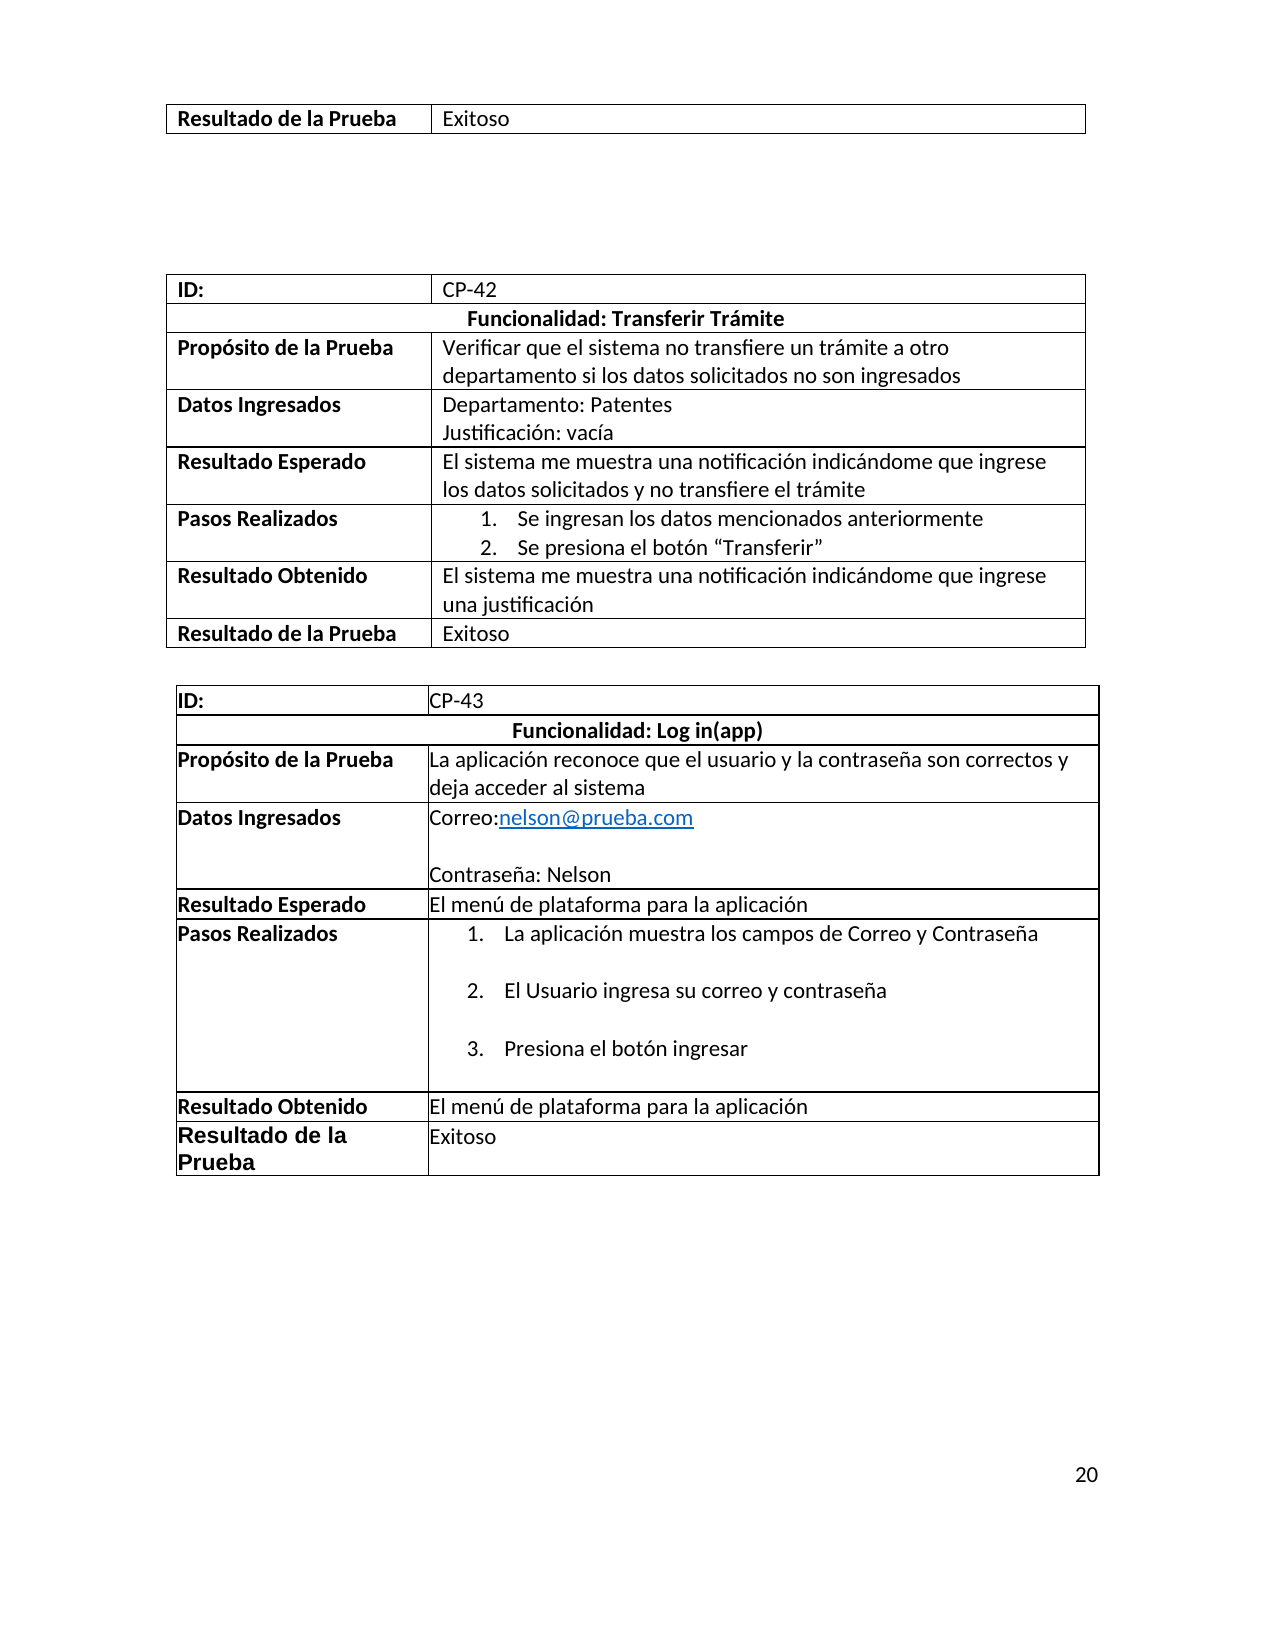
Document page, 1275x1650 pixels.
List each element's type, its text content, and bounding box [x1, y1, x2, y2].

table_cell Exitoso [432, 619, 1085, 647]
table_header ID: [167, 275, 431, 303]
table_cell Correo:nelson@prueba.com Contraseña: Nelson [429, 803, 1098, 888]
table_cell Resultado Esperado [167, 448, 431, 503]
table_cell El sistema me muestra una notificación indicándome que ingrese una justificación [432, 562, 1085, 618]
table_header CP-43 [429, 686, 1098, 714]
table_cell Resultado Obtenido [167, 562, 431, 618]
table_cell Se ingresan los datos mencionados anteriormente Se presiona el botón “Transferir” [432, 505, 1085, 561]
table_cell Resultado Obtenido [177, 1093, 428, 1121]
table_cell Funcionalidad: Log in(app) [177, 716, 1098, 744]
table_cell Resultado de la Prueba [167, 105, 431, 132]
table_cell La aplicación reconoce que el usuario y la contraseña son correctos y deja acceder al sistema [429, 746, 1098, 801]
table_cell Funcionalidad: Transferir Trámite [167, 304, 1085, 332]
table_cell Datos Ingresados [167, 390, 431, 446]
table_cell Resultado de la Prueba [177, 1122, 428, 1175]
table_cell Exitoso [432, 105, 1085, 132]
table_cell Datos Ingresados [177, 803, 428, 888]
table_cell Resultado Esperado [177, 890, 428, 918]
table_cell El menú de plataforma para la aplicación [429, 1093, 1098, 1121]
table_header ID: [177, 686, 428, 714]
table_cell Propósito de la Prueba [177, 746, 428, 801]
table_cell El menú de plataforma para la aplicación [429, 890, 1098, 918]
table_cell Resultado de la Prueba [167, 619, 431, 647]
table_cell Pasos Realizados [167, 505, 431, 561]
table_cell La aplicación muestra los campos de Correo y Contraseña El Usuario ingresa su correo y contraseña Presiona el botón ingresar [429, 920, 1098, 1091]
table_cell Verificar que el sistema no transfiere un trámite a otro departamento si los datos solicitados no son ingresados [432, 333, 1085, 389]
table_header CP-42 [432, 275, 1085, 303]
table_cell Pasos Realizados [177, 920, 428, 1091]
table_cell Propósito de la Prueba [167, 333, 431, 389]
table_cell Departamento: Patentes Justificación: vacía [432, 390, 1085, 446]
table_cell El sistema me muestra una notificación indicándome que ingrese los datos solicitados y no transfiere el trámite [432, 448, 1085, 503]
table_cell Exitoso [429, 1122, 1098, 1175]
